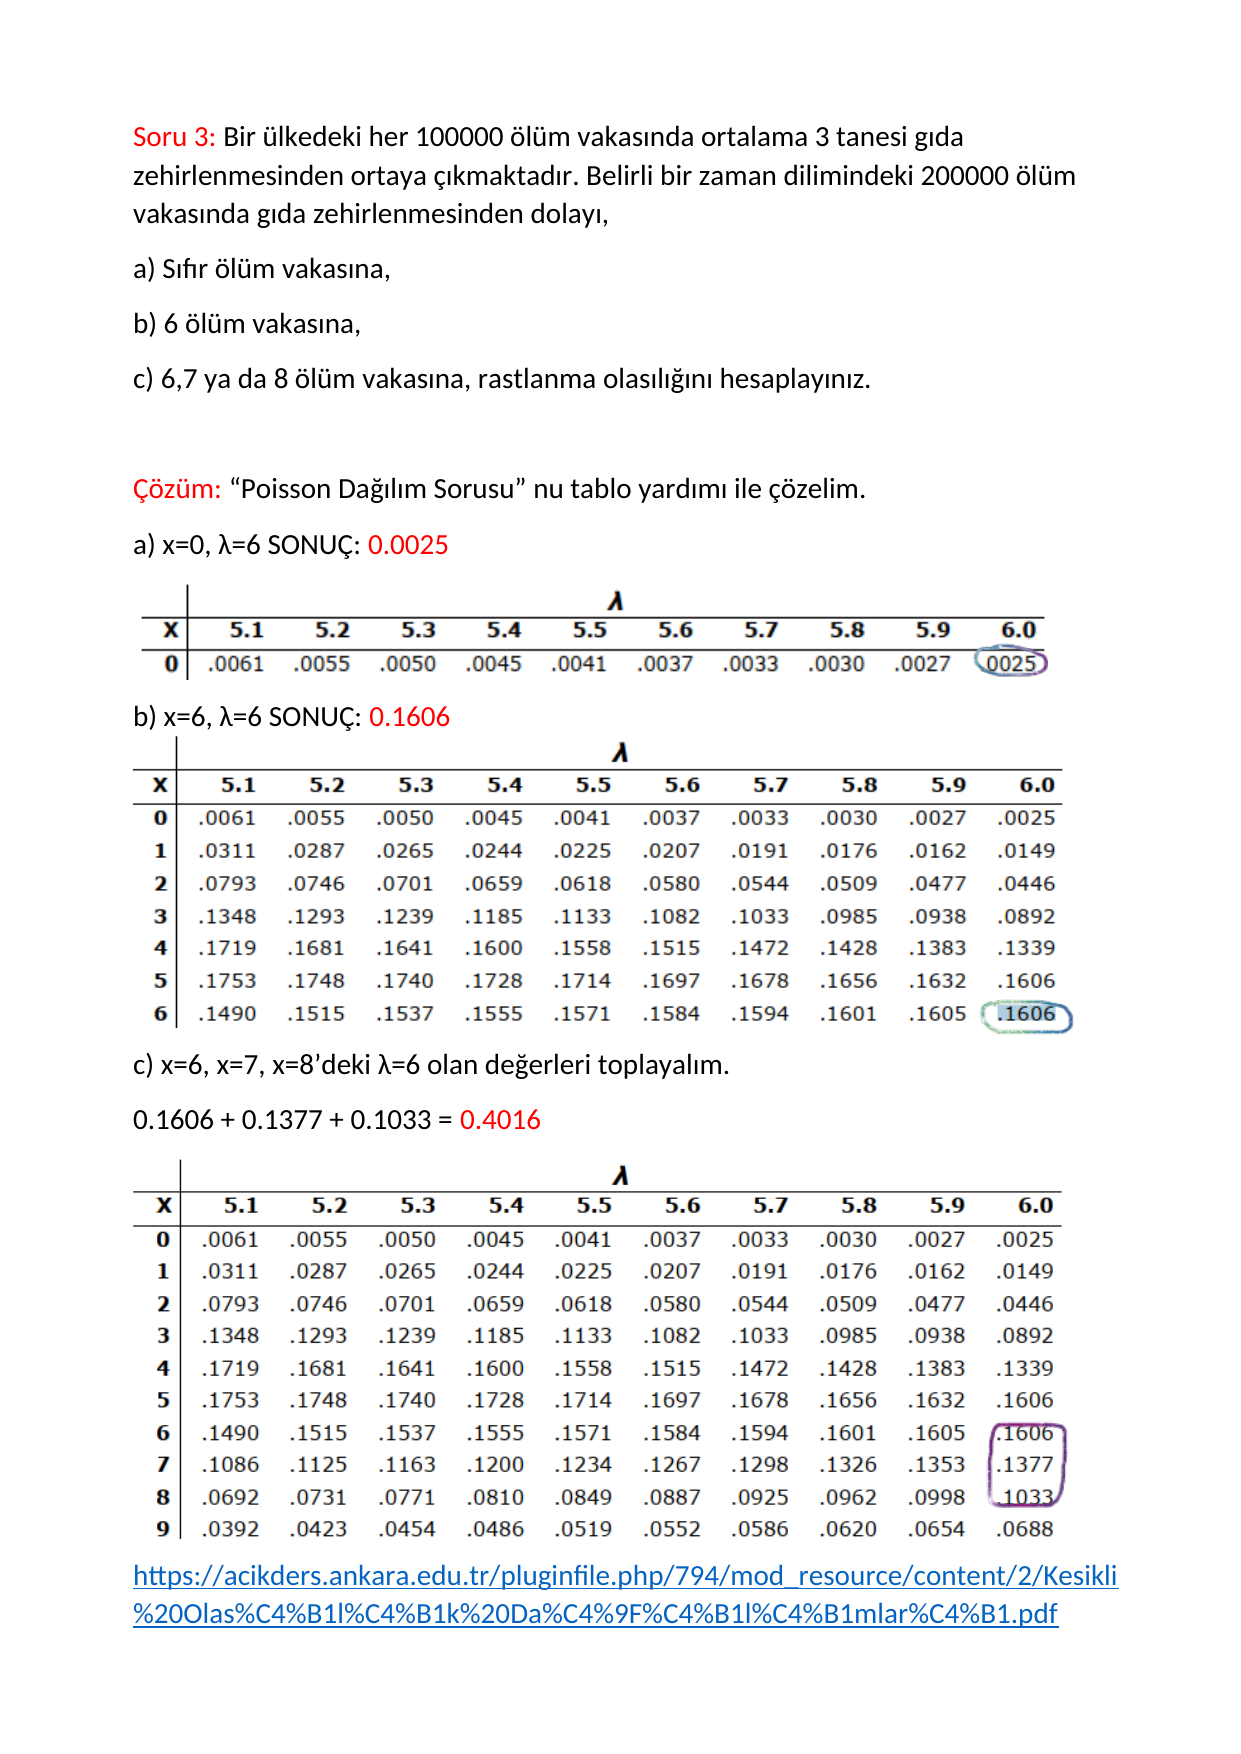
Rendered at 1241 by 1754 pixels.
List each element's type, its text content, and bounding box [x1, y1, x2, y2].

text a) x=0, λ=6 SONUÇ: 0.0025 [133, 526, 1122, 561]
text Çözüm: “Poisson Dağılım Sorusu” nu tablo yardımı ile çözelim. [133, 471, 1122, 506]
text https://acikders.ankara.edu.tr/pluginfile.php/794/mod_resource/content/2/Kesikli%20Olas%C4%B1l%C4%B1k%20Da%C4%9F%C4%B1l%C4%B1mlar%C4%B1.pdf [133, 1557, 1122, 1631]
picture [132, 580, 1053, 680]
picture [132, 1156, 1072, 1539]
text 0.1606 + 0.1377 + 0.1033 = 0.4016 [133, 1101, 1122, 1137]
picture [132, 736, 1077, 1037]
text a) Sıfır ölüm vakasına, [133, 250, 1122, 286]
text Soru 3: Bir ülkedeki her 100000 ölüm vakasında ortalama 3 tanesi gıda zehirlenmesinden ortaya çıkmaktadır. Belirli bir zaman dilimindeki 200000 ölüm vakasında gıda zehirlenmesinden dolayı, [133, 118, 1122, 231]
text c) 6,7 ya da 8 ölüm vakasına, rastlanma olasılığını hesaplayınız. [133, 360, 1122, 396]
text c) x=6, x=7, x=8’deki λ=6 olan değerleri toplayalım. [133, 1046, 1122, 1082]
text b) 6 ölüm vakasına, [133, 305, 1122, 341]
